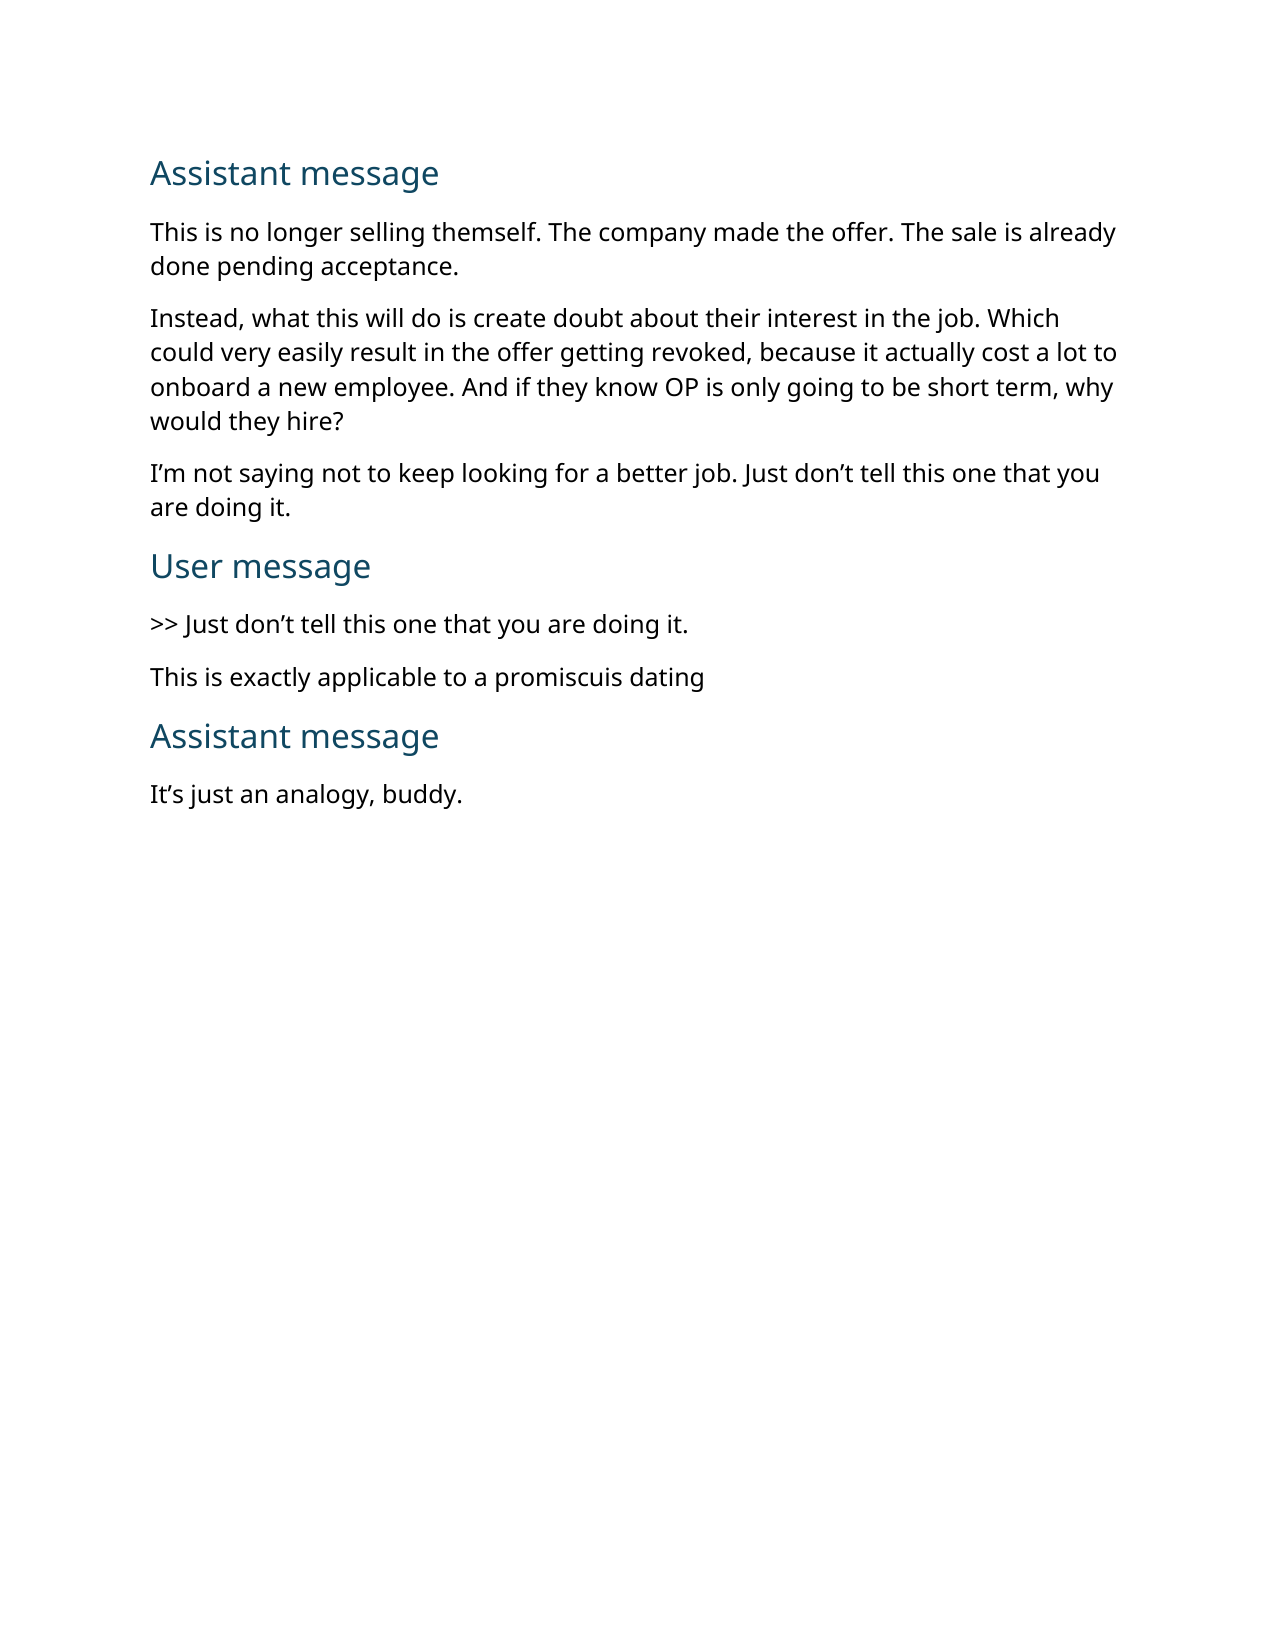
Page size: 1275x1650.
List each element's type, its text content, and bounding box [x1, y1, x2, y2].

text Instead, what this will do is create doubt about their interest in the job. Which could very easily result in the offer getting revoked, because it actually cost a lot to onboard a new employee. And if they know OP is only going to be short term, why would they hire? [150, 301, 1125, 437]
subtitle Assistant message [150, 713, 1125, 758]
text >> Just don’t tell this one that you are doing it. [150, 607, 1125, 641]
subtitle Assistant message [150, 150, 1125, 195]
subtitle User message [150, 543, 1125, 588]
text This is exactly applicable to a promiscuis dating [150, 660, 1125, 694]
text This is no longer selling themself. The company made the offer. The sale is already done pending acceptance. [150, 214, 1125, 282]
text I’m not saying not to keep looking for a better job. Just don’t tell this one that you are doing it. [150, 456, 1125, 524]
text It’s just an analogy, buddy. [150, 777, 1125, 811]
